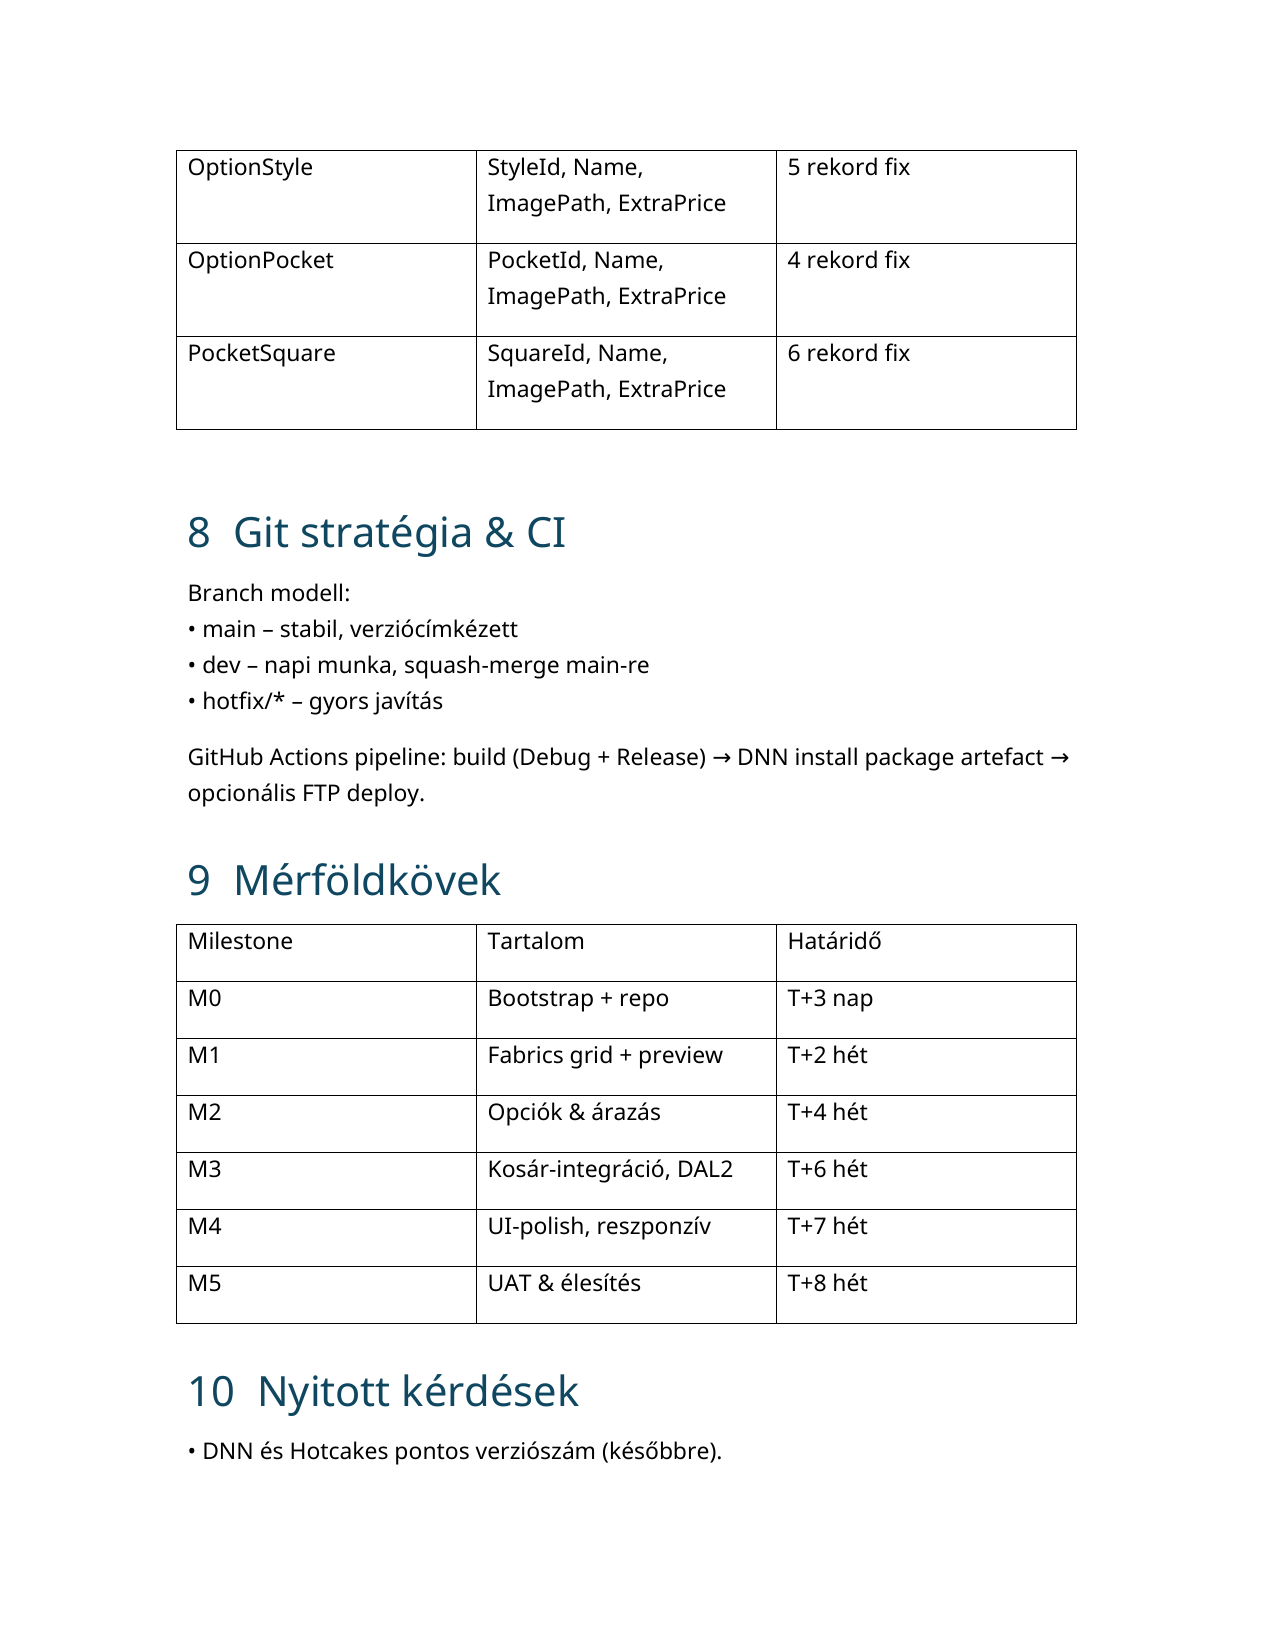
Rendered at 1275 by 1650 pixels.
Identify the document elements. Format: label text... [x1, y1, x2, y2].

table_header Milestone [177, 925, 476, 981]
text Branch modell: • main – stabil, verziócímkézett • dev – napi munka, squash‑merge main‑re • hotfix/* – gyors javítás [187, 577, 1087, 716]
text • DNN és Hotcakes pontos verziószám (későbbre). [187, 1435, 1087, 1466]
table_cell M0 [177, 982, 476, 1038]
table_cell T+8 hét [777, 1267, 1076, 1323]
subtitle 8 Git stratégia & CI [187, 503, 1087, 560]
table_cell OptionStyle [177, 151, 476, 243]
table_cell Bootstrap + repo [477, 982, 776, 1038]
table_cell UAT & élesítés [477, 1267, 776, 1323]
table_header Tartalom [477, 925, 776, 981]
table_cell PocketSquare [177, 337, 476, 429]
table_cell T+2 hét [777, 1039, 1076, 1095]
table_cell UI‑polish, reszponzív [477, 1210, 776, 1266]
table_cell 6 rekord fix [777, 337, 1076, 429]
table_cell M2 [177, 1096, 476, 1152]
text GitHub Actions pipeline: build (Debug + Release) → DNN install package artefact → opcionális FTP deploy. [187, 741, 1087, 808]
table_cell OptionPocket [177, 244, 476, 336]
table_cell Opciók & árazás [477, 1096, 776, 1152]
table_cell M1 [177, 1039, 476, 1095]
table_cell M4 [177, 1210, 476, 1266]
table_cell Kosár‑integráció, DAL2 [477, 1153, 776, 1209]
table_cell T+7 hét [777, 1210, 1076, 1266]
table_cell Fabrics grid + preview [477, 1039, 776, 1095]
table_header Határidő [777, 925, 1076, 981]
table_cell T+6 hét [777, 1153, 1076, 1209]
table_cell PocketId, Name, ImagePath, ExtraPrice [477, 244, 776, 336]
table_cell T+4 hét [777, 1096, 1076, 1152]
table_cell SquareId, Name, ImagePath, ExtraPrice [477, 337, 776, 429]
table_cell StyleId, Name, ImagePath, ExtraPrice [477, 151, 776, 243]
table_cell M3 [177, 1153, 476, 1209]
subtitle 9 Mérföldkövek [187, 851, 1087, 907]
table_cell T+3 nap [777, 982, 1076, 1038]
table_cell 4 rekord fix [777, 244, 1076, 336]
table_cell M5 [177, 1267, 476, 1323]
table_cell 5 rekord fix [777, 151, 1076, 243]
subtitle 10 Nyitott kérdések [187, 1362, 1087, 1418]
